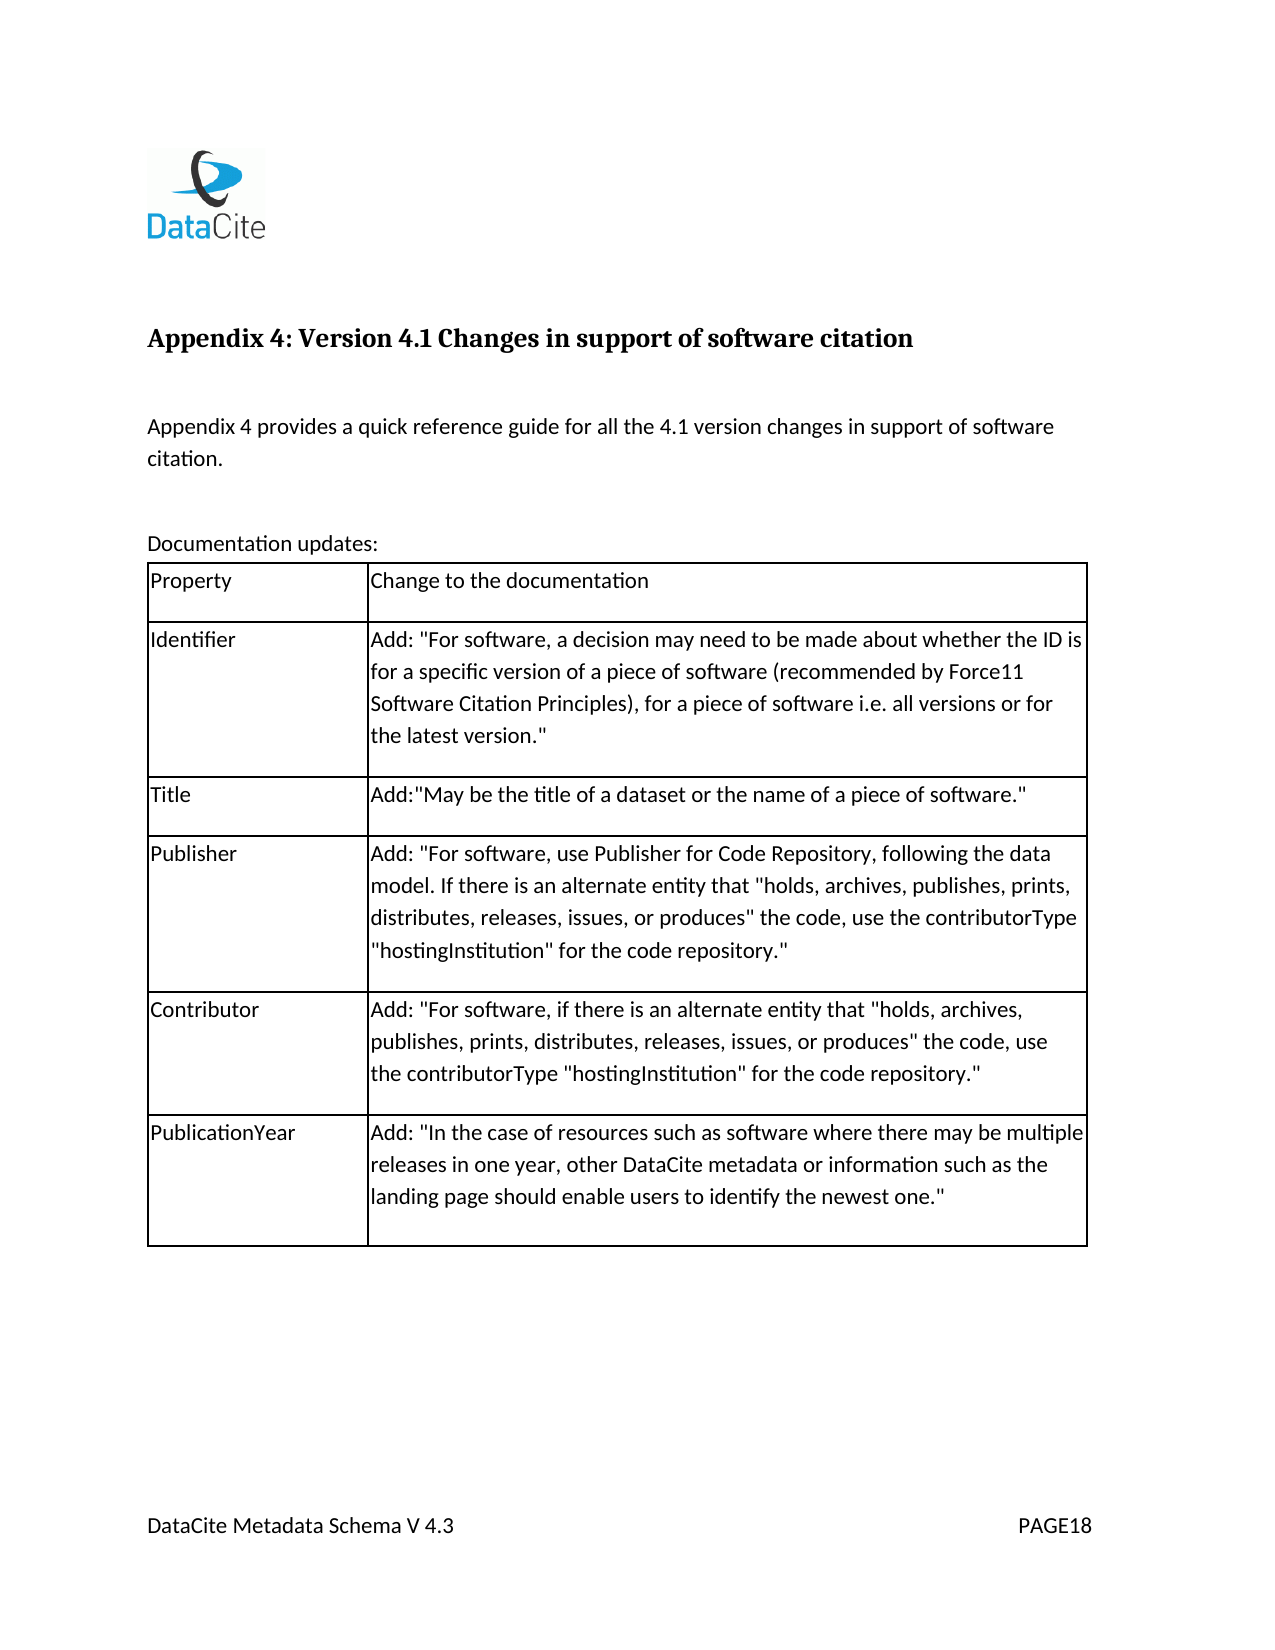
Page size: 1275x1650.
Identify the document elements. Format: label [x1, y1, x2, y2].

table_cell [369, 993, 1086, 1114]
picture [147, 148, 266, 240]
table_cell [369, 778, 1086, 835]
table_cell [149, 623, 367, 776]
table_cell [369, 1116, 1086, 1245]
table_cell [149, 993, 367, 1114]
table_cell [149, 837, 367, 991]
table_header [149, 564, 367, 621]
table_cell [149, 778, 367, 835]
table_header [369, 564, 1086, 621]
table_cell [149, 1116, 367, 1245]
table_cell [369, 837, 1086, 991]
table_cell [369, 623, 1086, 776]
